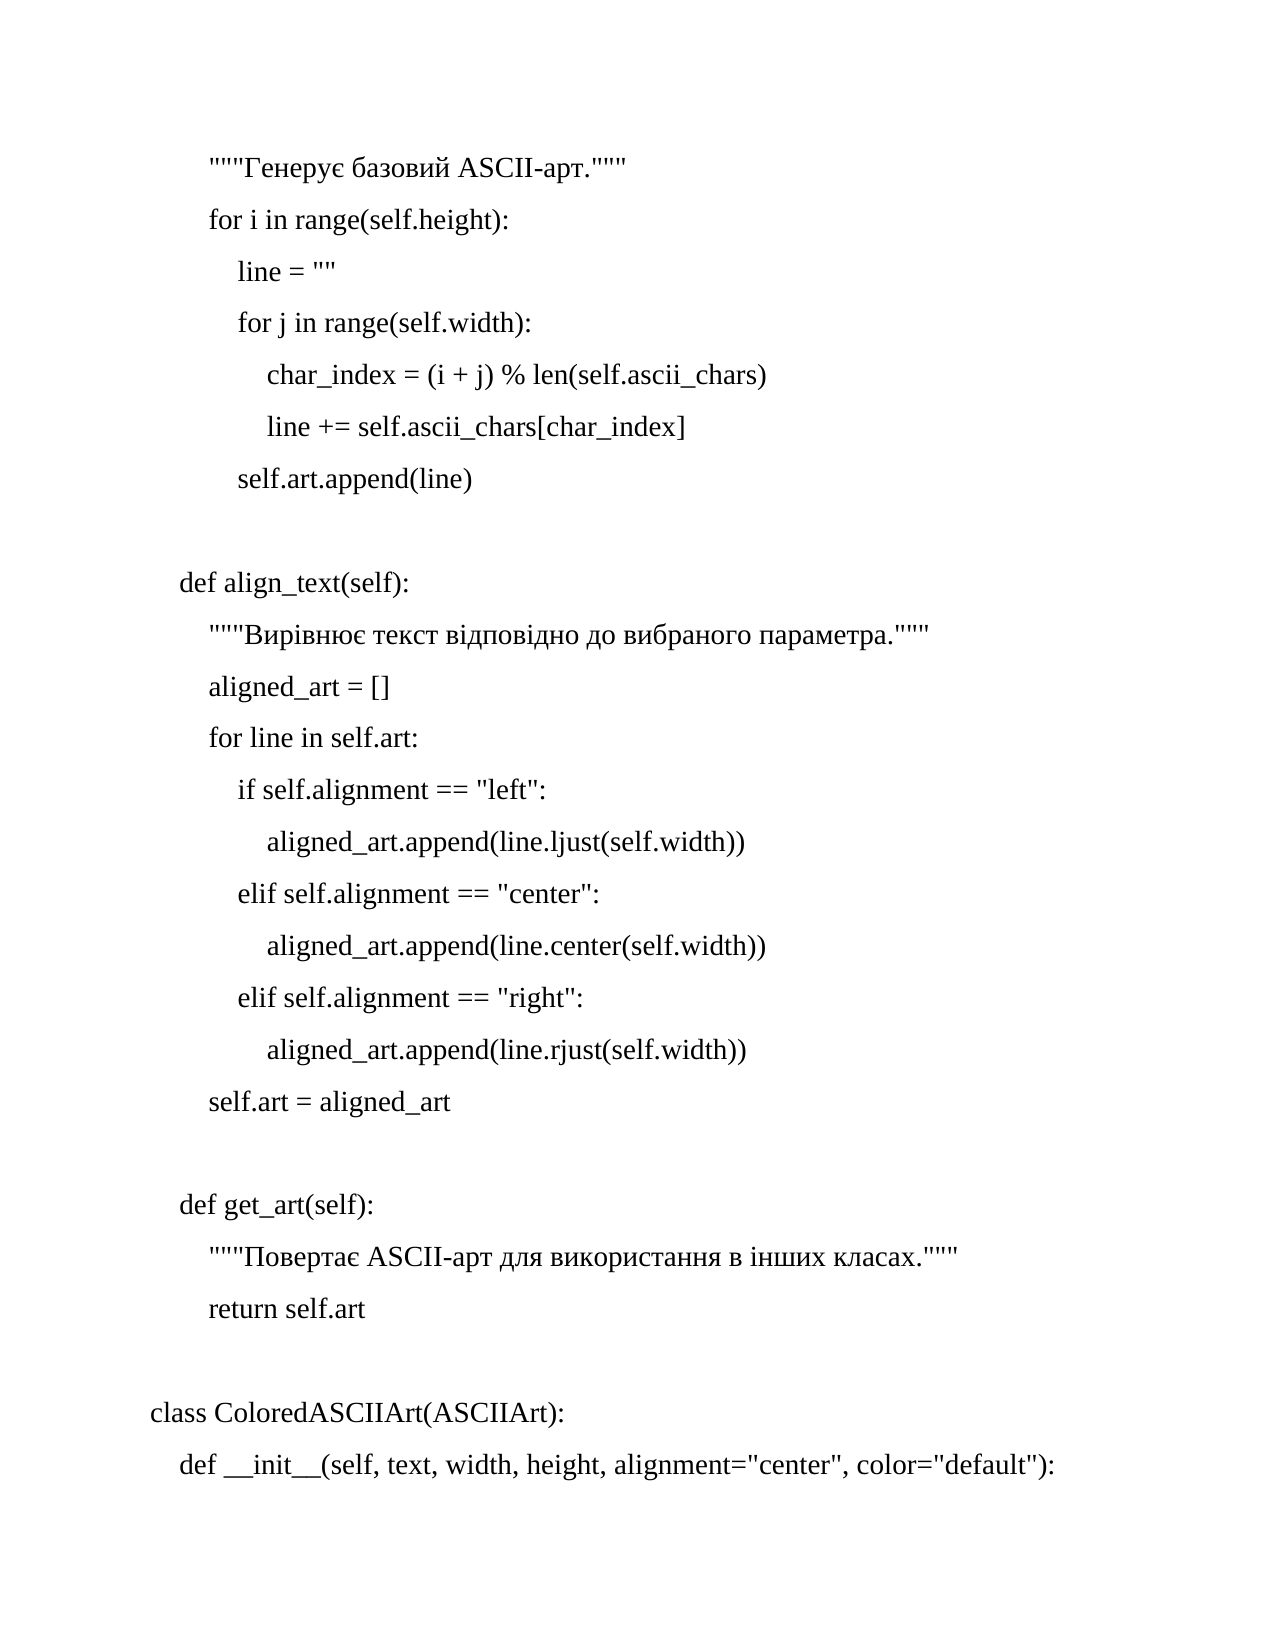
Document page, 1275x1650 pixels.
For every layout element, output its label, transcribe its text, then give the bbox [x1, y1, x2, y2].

text line = "" [150, 254, 1125, 287]
text """Повертає ASCII-арт для використання в інших класах.""" [150, 1239, 1125, 1273]
text aligned_art.append(line.ljust(self.width)) [150, 824, 1125, 858]
text """Вирівнює текст відповідно до вибраного параметра.""" [150, 617, 1125, 650]
text def __init__(self, text, width, height, alignment="center", color="default"): [150, 1447, 1125, 1480]
text self.art.append(line) [150, 461, 1125, 495]
text char_index = (i + j) % len(self.ascii_chars) [150, 357, 1125, 391]
text aligned_art.append(line.center(self.width)) [150, 928, 1125, 962]
text return self.art [150, 1291, 1125, 1325]
text for line in self.art: [150, 721, 1125, 754]
text for i in range(self.height): [150, 202, 1125, 235]
text elif self.alignment == "right": [150, 980, 1125, 1013]
text for j in range(self.width): [150, 306, 1125, 339]
text def align_text(self): [150, 565, 1125, 598]
text def get_art(self): [150, 1187, 1125, 1221]
text self.art = aligned_art [150, 1084, 1125, 1117]
text aligned_art.append(line.rjust(self.width)) [150, 1032, 1125, 1065]
text elif self.alignment == "center": [150, 876, 1125, 910]
text aligned_art = [] [150, 669, 1125, 702]
text """Генерує базовий ASCII-арт.""" [150, 150, 1125, 183]
text class ColoredASCIIArt(ASCIIArt): [150, 1395, 1125, 1428]
text if self.alignment == "left": [150, 772, 1125, 806]
text line += self.ascii_chars[char_index] [150, 409, 1125, 443]
